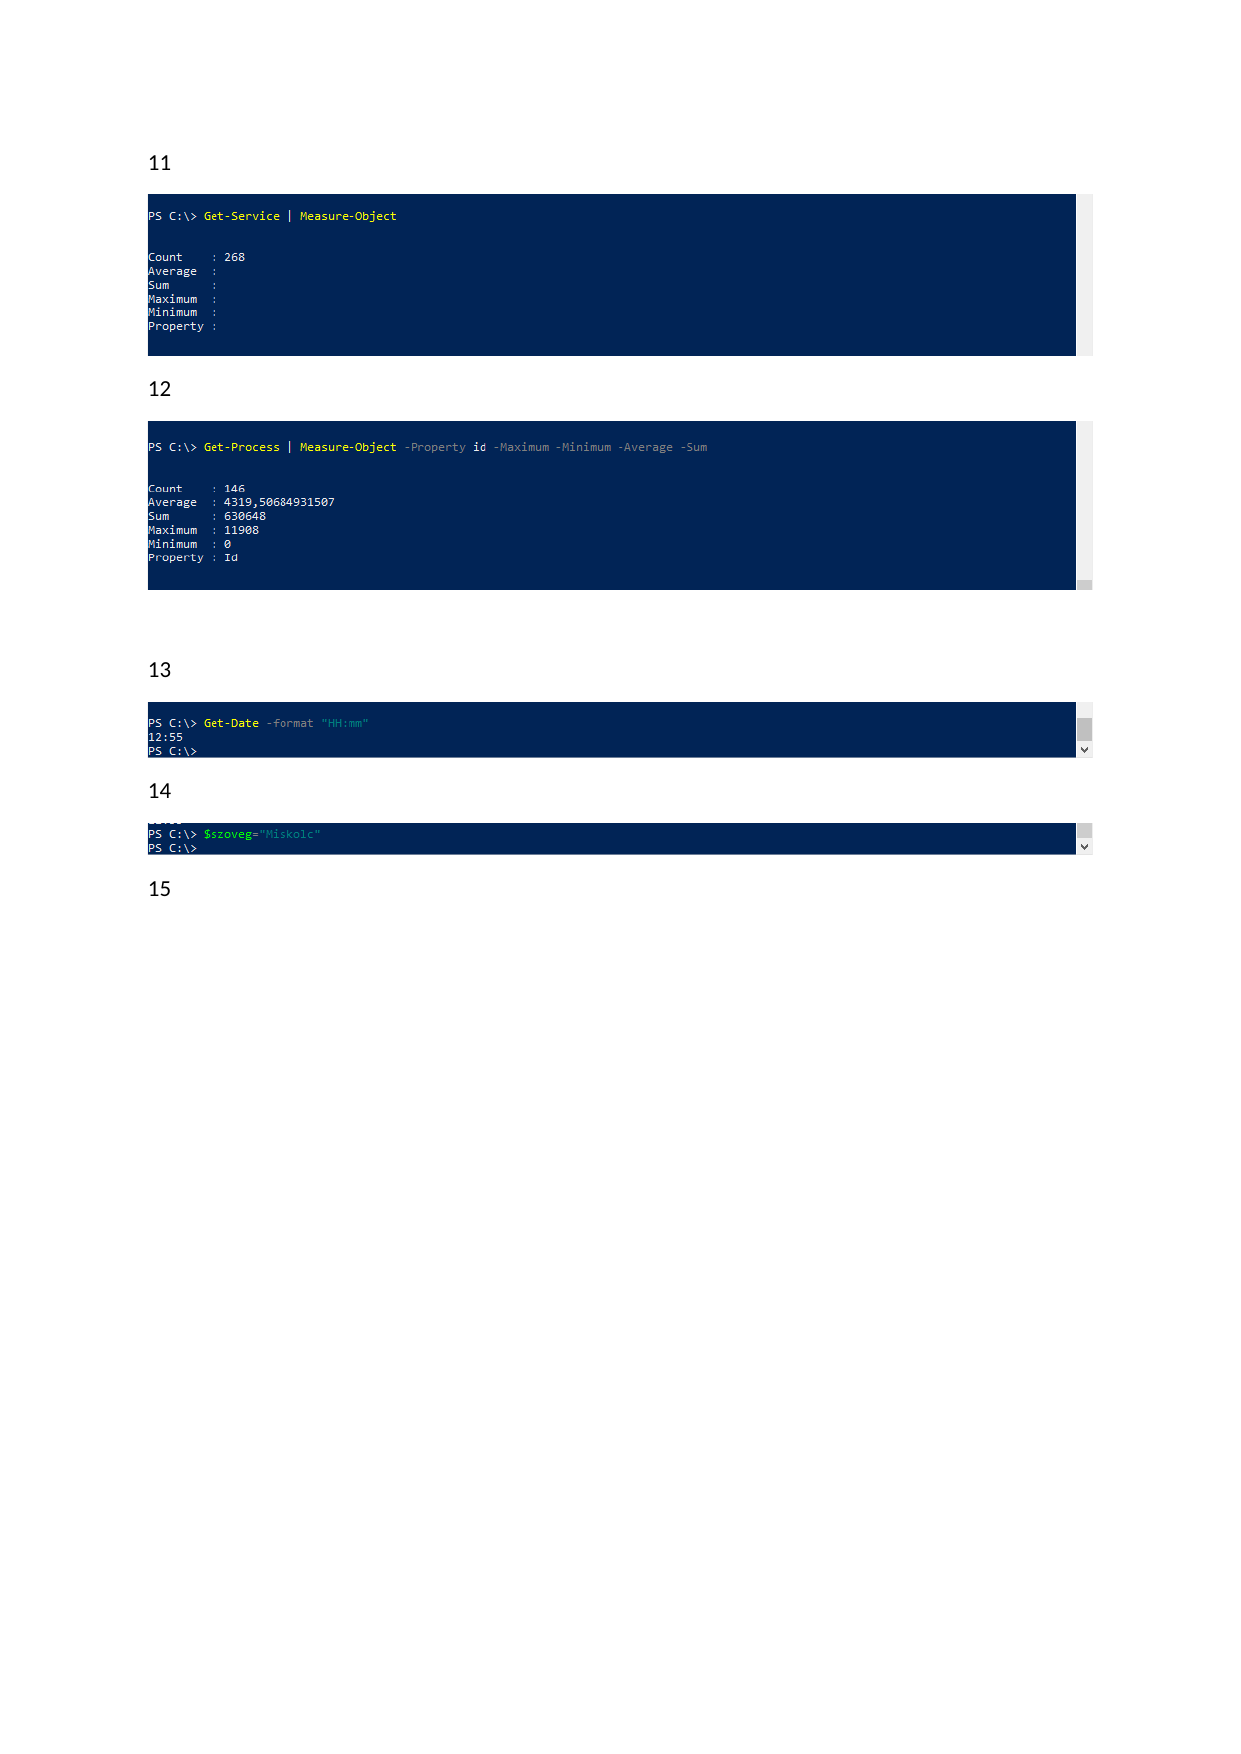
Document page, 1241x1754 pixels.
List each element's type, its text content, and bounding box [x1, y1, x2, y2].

picture [147, 421, 1093, 590]
picture [147, 823, 1093, 855]
text 11 [148, 148, 1093, 176]
picture [147, 702, 1093, 758]
text 12 [148, 374, 1093, 402]
text 13 [148, 656, 1093, 684]
picture [147, 194, 1093, 356]
text 14 [148, 776, 1093, 804]
text 15 [148, 874, 1093, 902]
